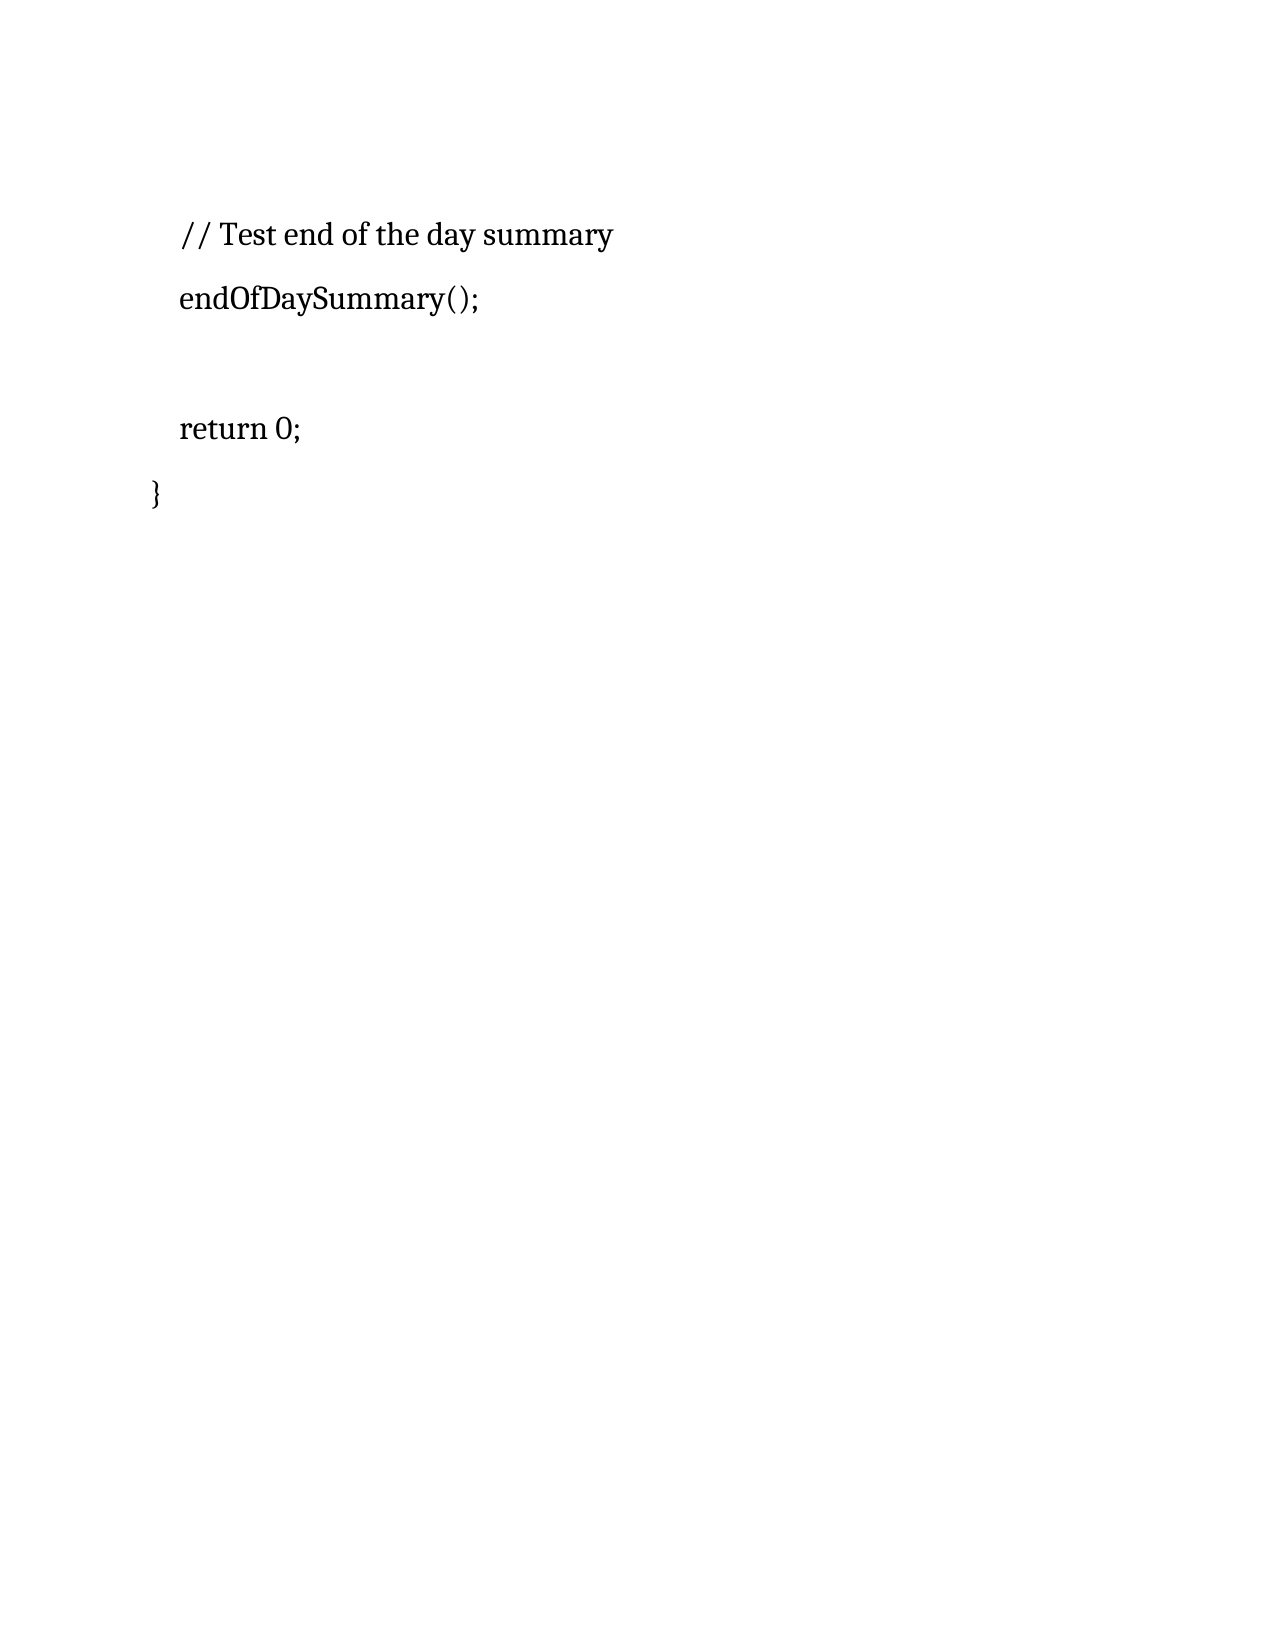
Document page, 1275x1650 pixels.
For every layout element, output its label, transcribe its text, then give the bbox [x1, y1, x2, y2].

text return 0; [150, 409, 1125, 448]
text // Test end of the day summary [150, 215, 1125, 253]
text endOfDaySummary(); [150, 280, 1125, 318]
text } [150, 474, 1125, 513]
